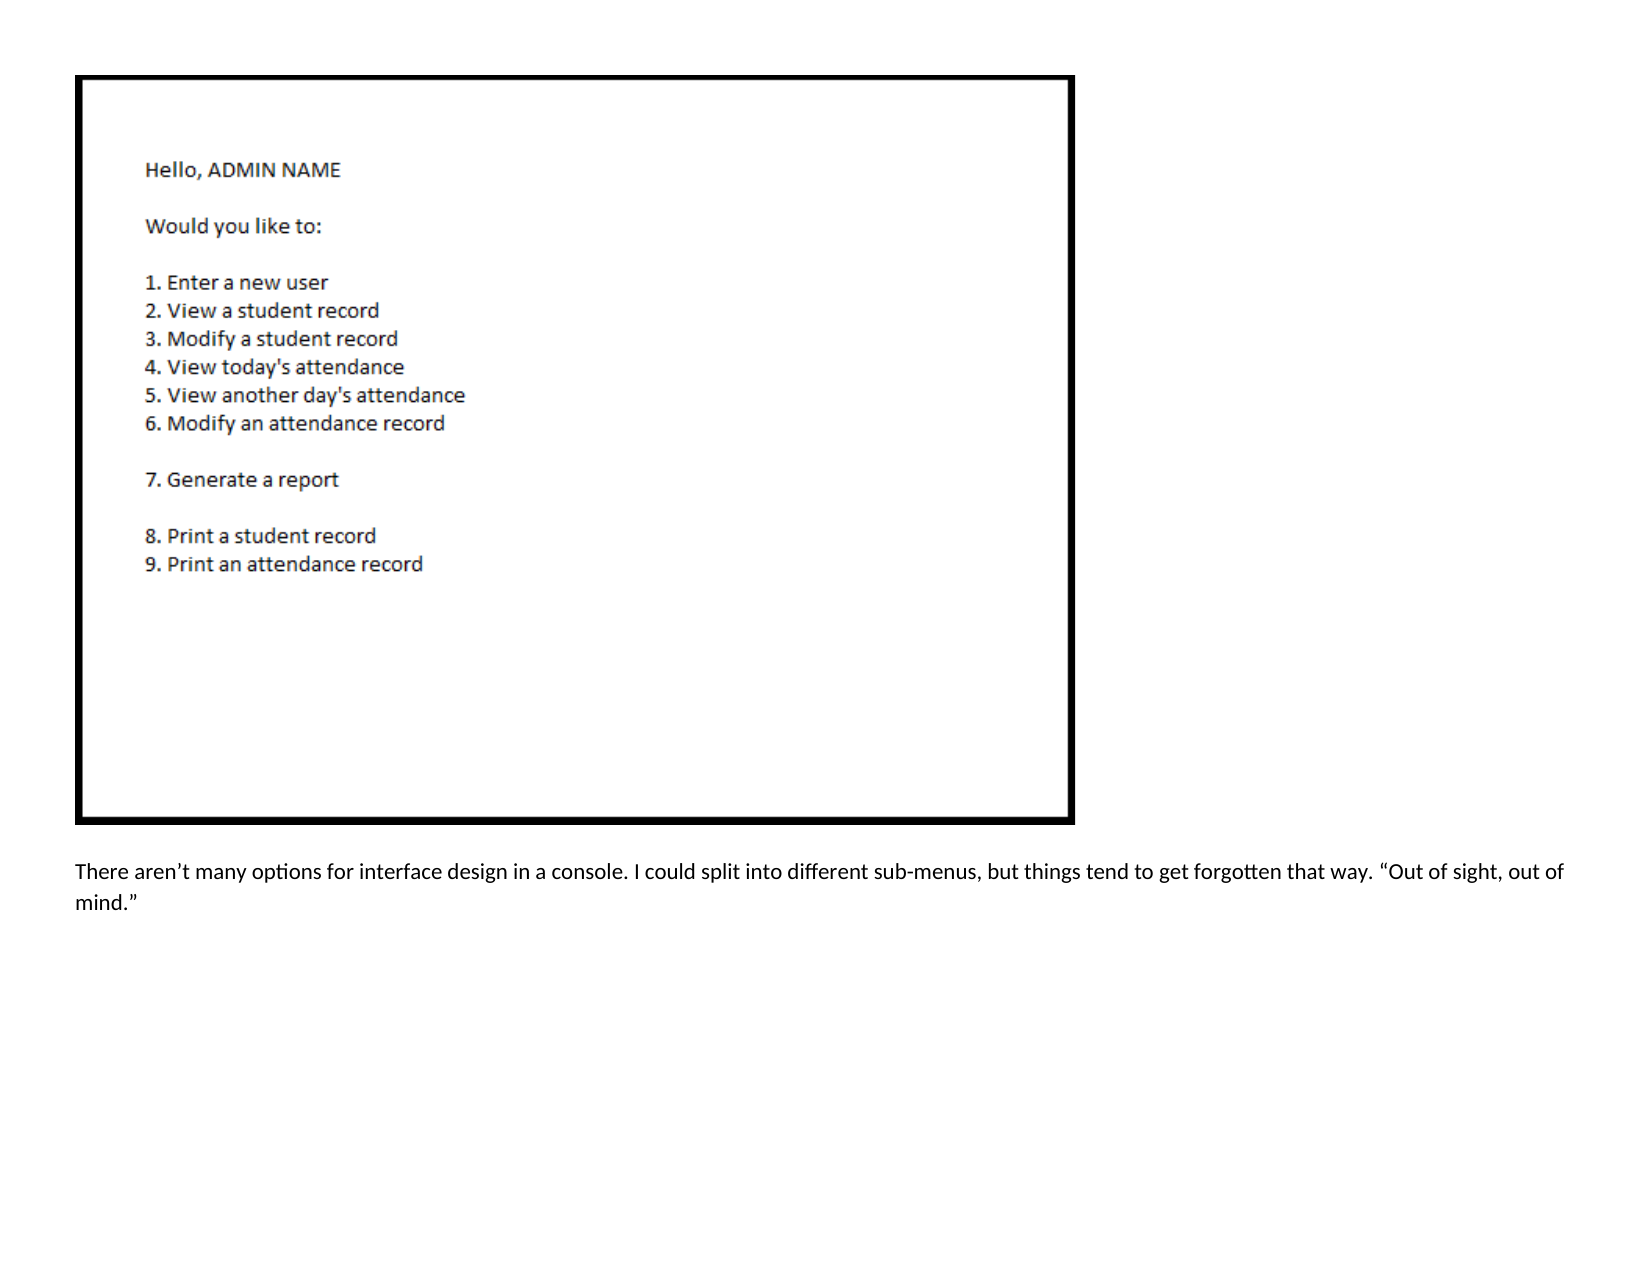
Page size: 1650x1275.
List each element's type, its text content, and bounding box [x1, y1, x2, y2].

picture [75, 75, 1075, 825]
text There aren’t many options for interface design in a console. I could split into different sub-menus, but things tend to get forgotten that way. “Out of sight, out of mind.” [75, 857, 1575, 916]
